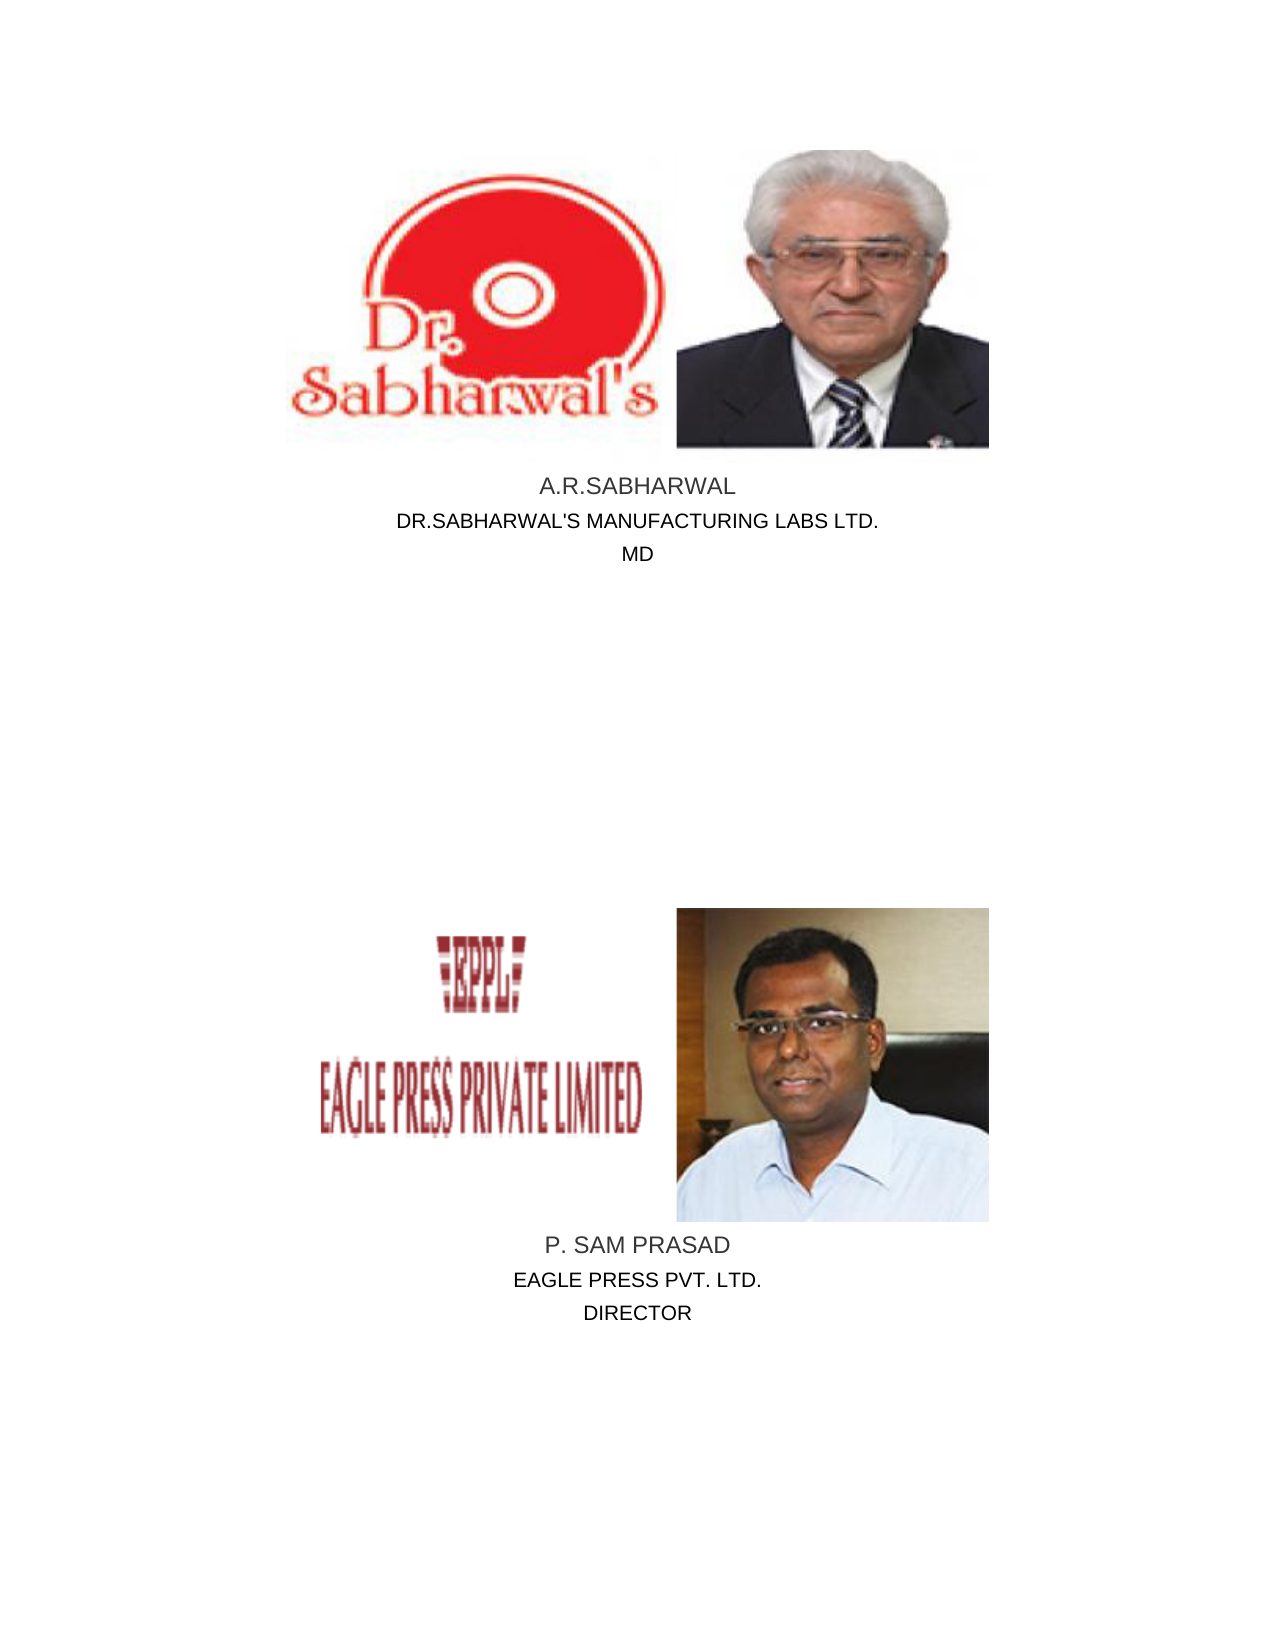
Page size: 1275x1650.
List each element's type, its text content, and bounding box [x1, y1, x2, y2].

subtitle MD [150, 542, 1125, 566]
subtitle EAGLE PRESS Pvt. ltd. [150, 1268, 1125, 1292]
subtitle A.R.Sabharwal [150, 472, 1125, 499]
subtitle P. Sam Prasad [150, 1231, 1125, 1258]
subtitle Dr.Sabharwal's Manufacturing Labs Ltd. [150, 509, 1125, 533]
subtitle Director [150, 1301, 1125, 1325]
picture [286, 908, 989, 1222]
picture [286, 150, 989, 463]
